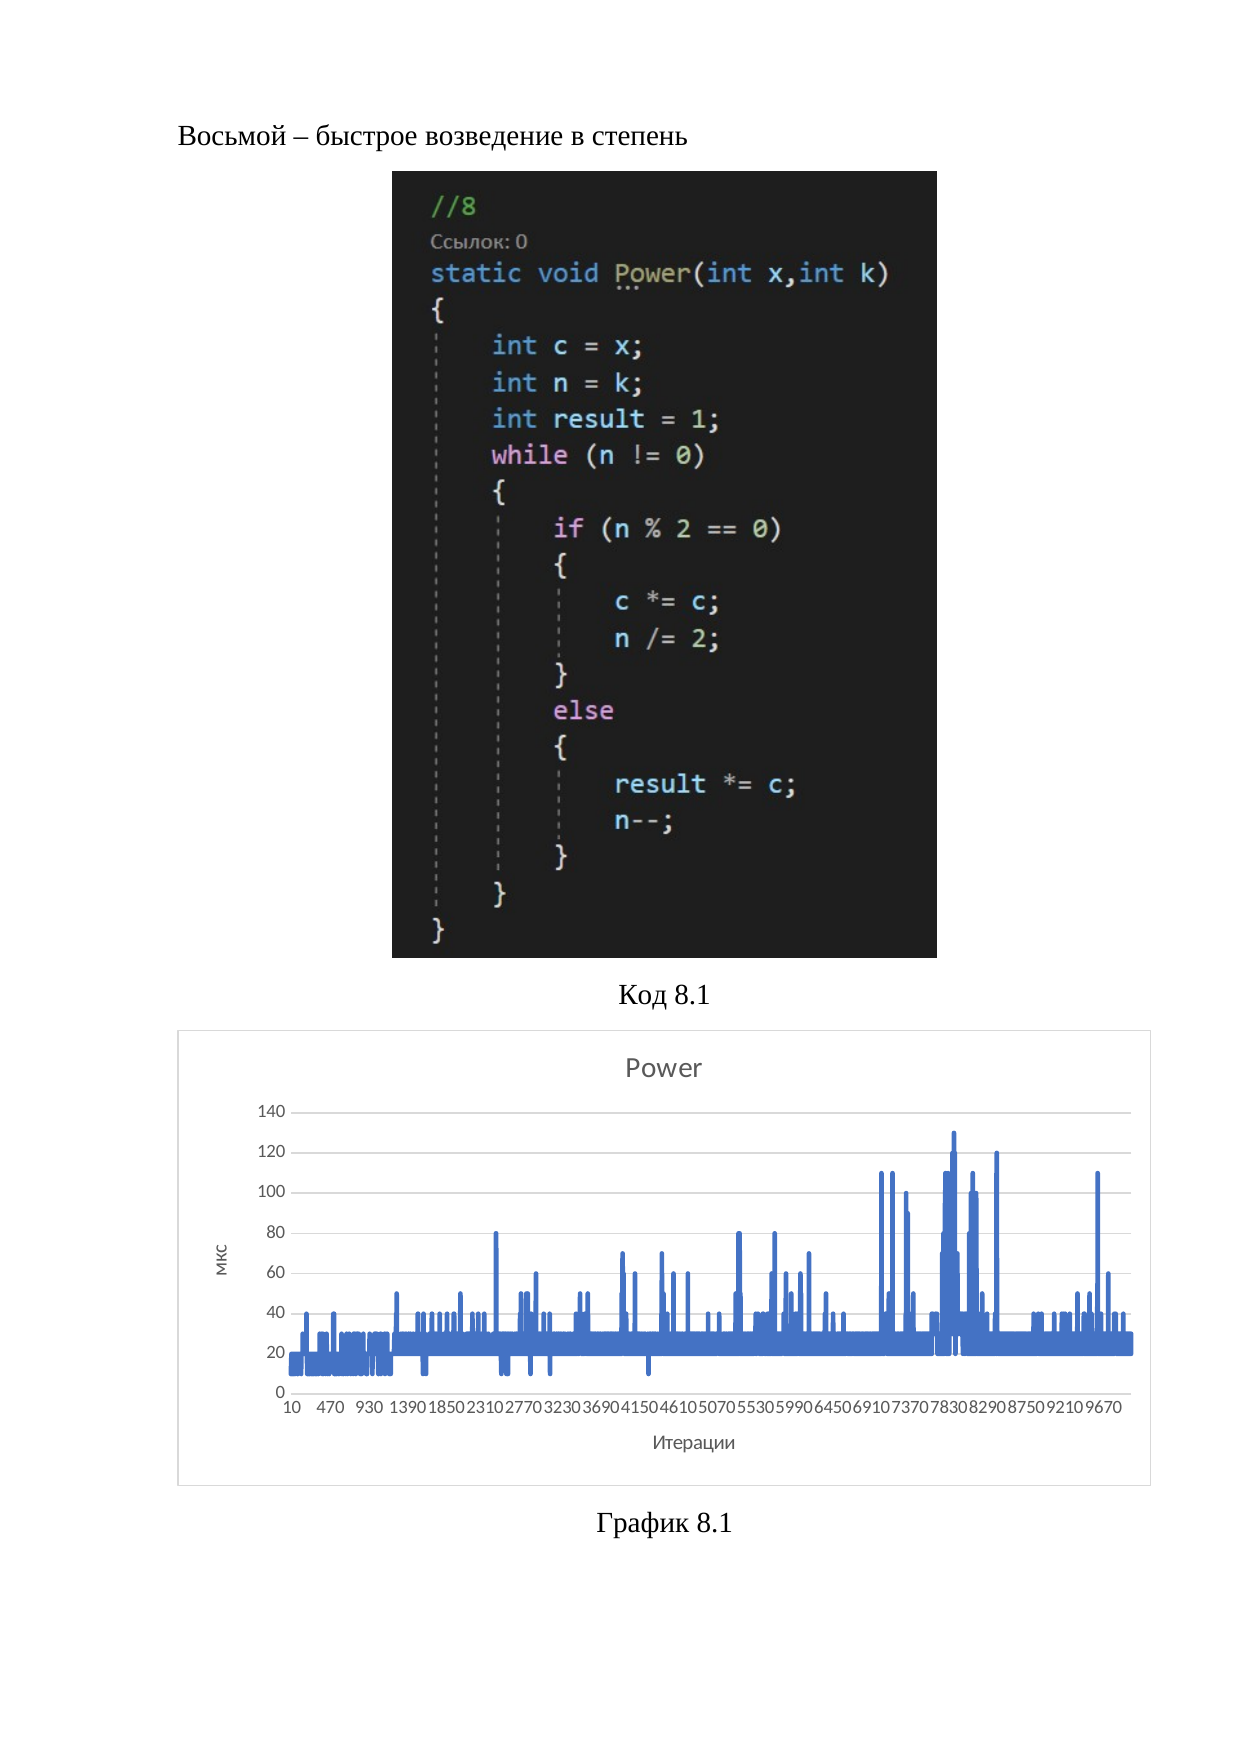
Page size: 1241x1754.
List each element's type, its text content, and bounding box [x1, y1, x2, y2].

text Восьмой – быстрое возведение в степень [177, 118, 1152, 152]
text График 8.1 [177, 1505, 1152, 1539]
text Код 8.1 [177, 977, 1152, 1010]
picture [392, 171, 937, 958]
